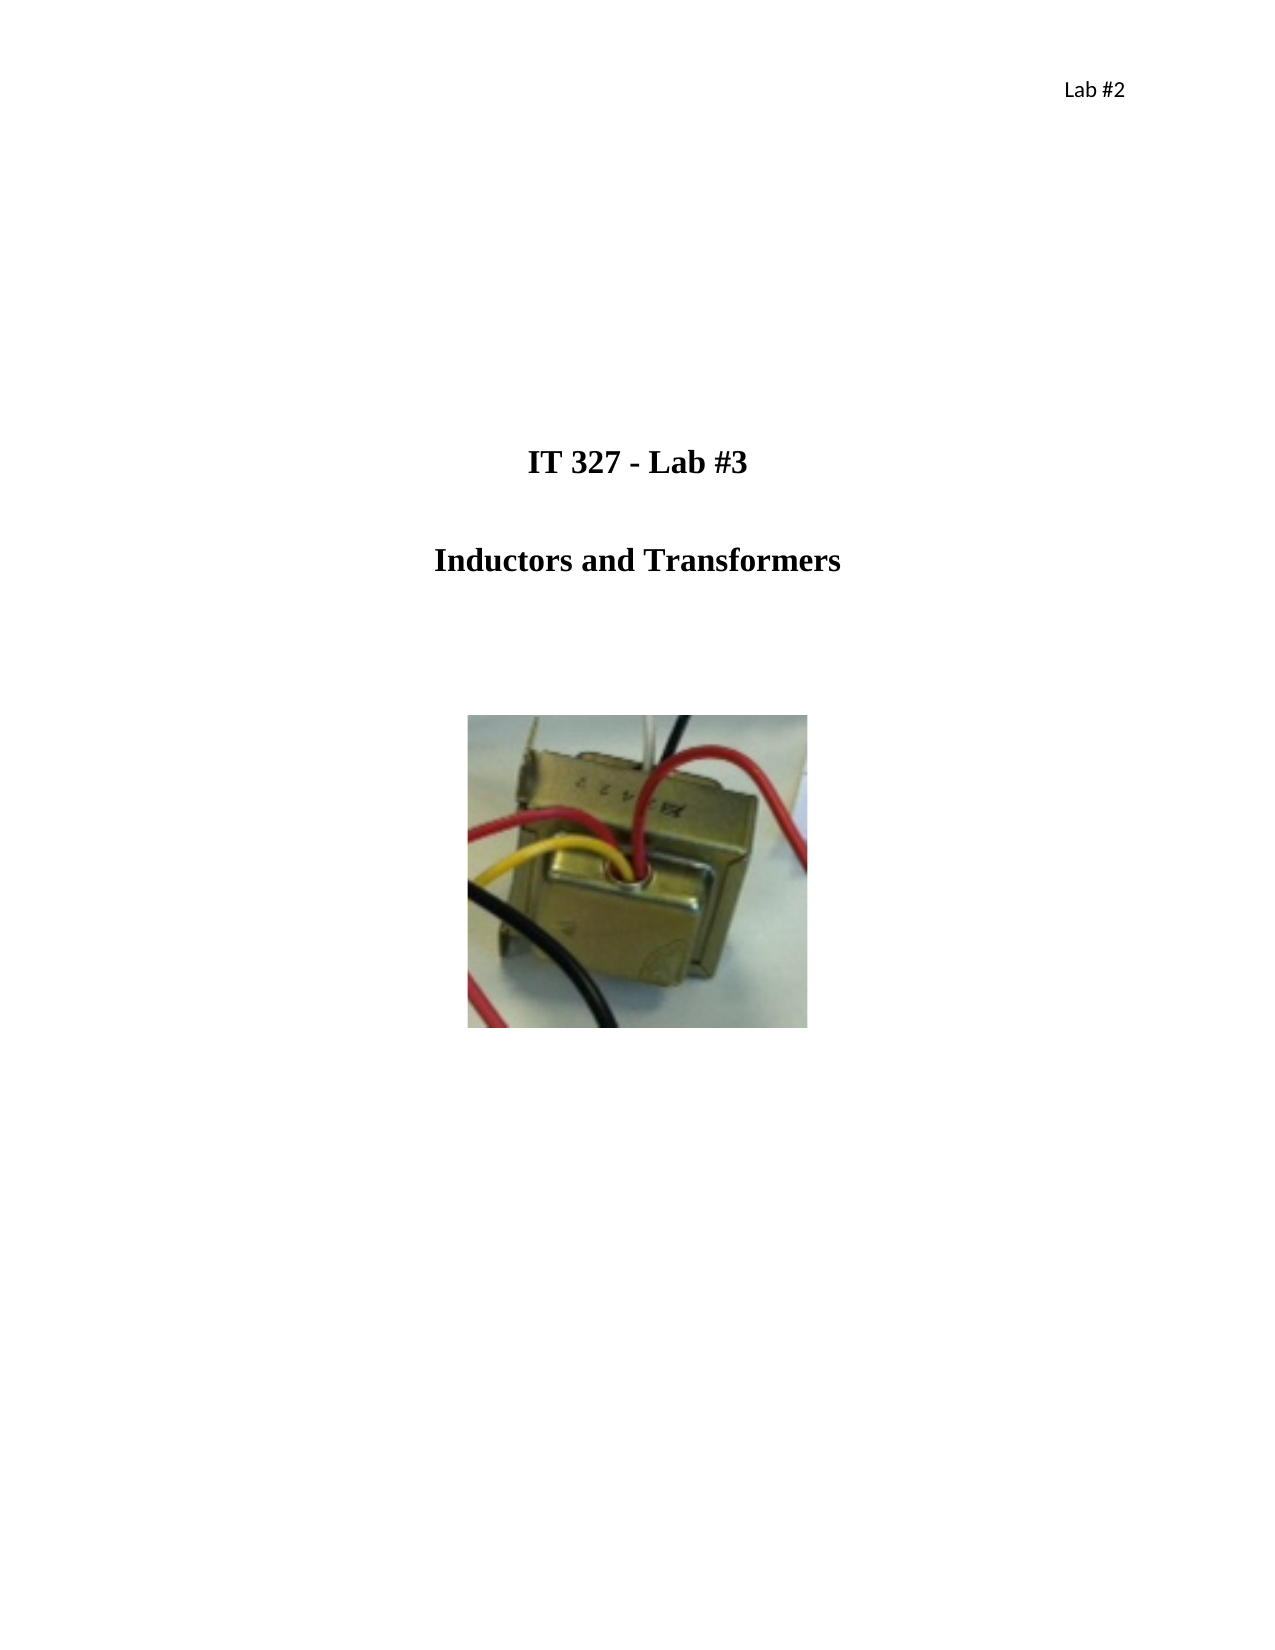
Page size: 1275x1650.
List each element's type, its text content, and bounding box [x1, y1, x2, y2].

text IT 327 - Lab #3 [150, 442, 1125, 481]
text Inductors and Transformers [150, 540, 1125, 578]
picture [467, 715, 808, 1028]
